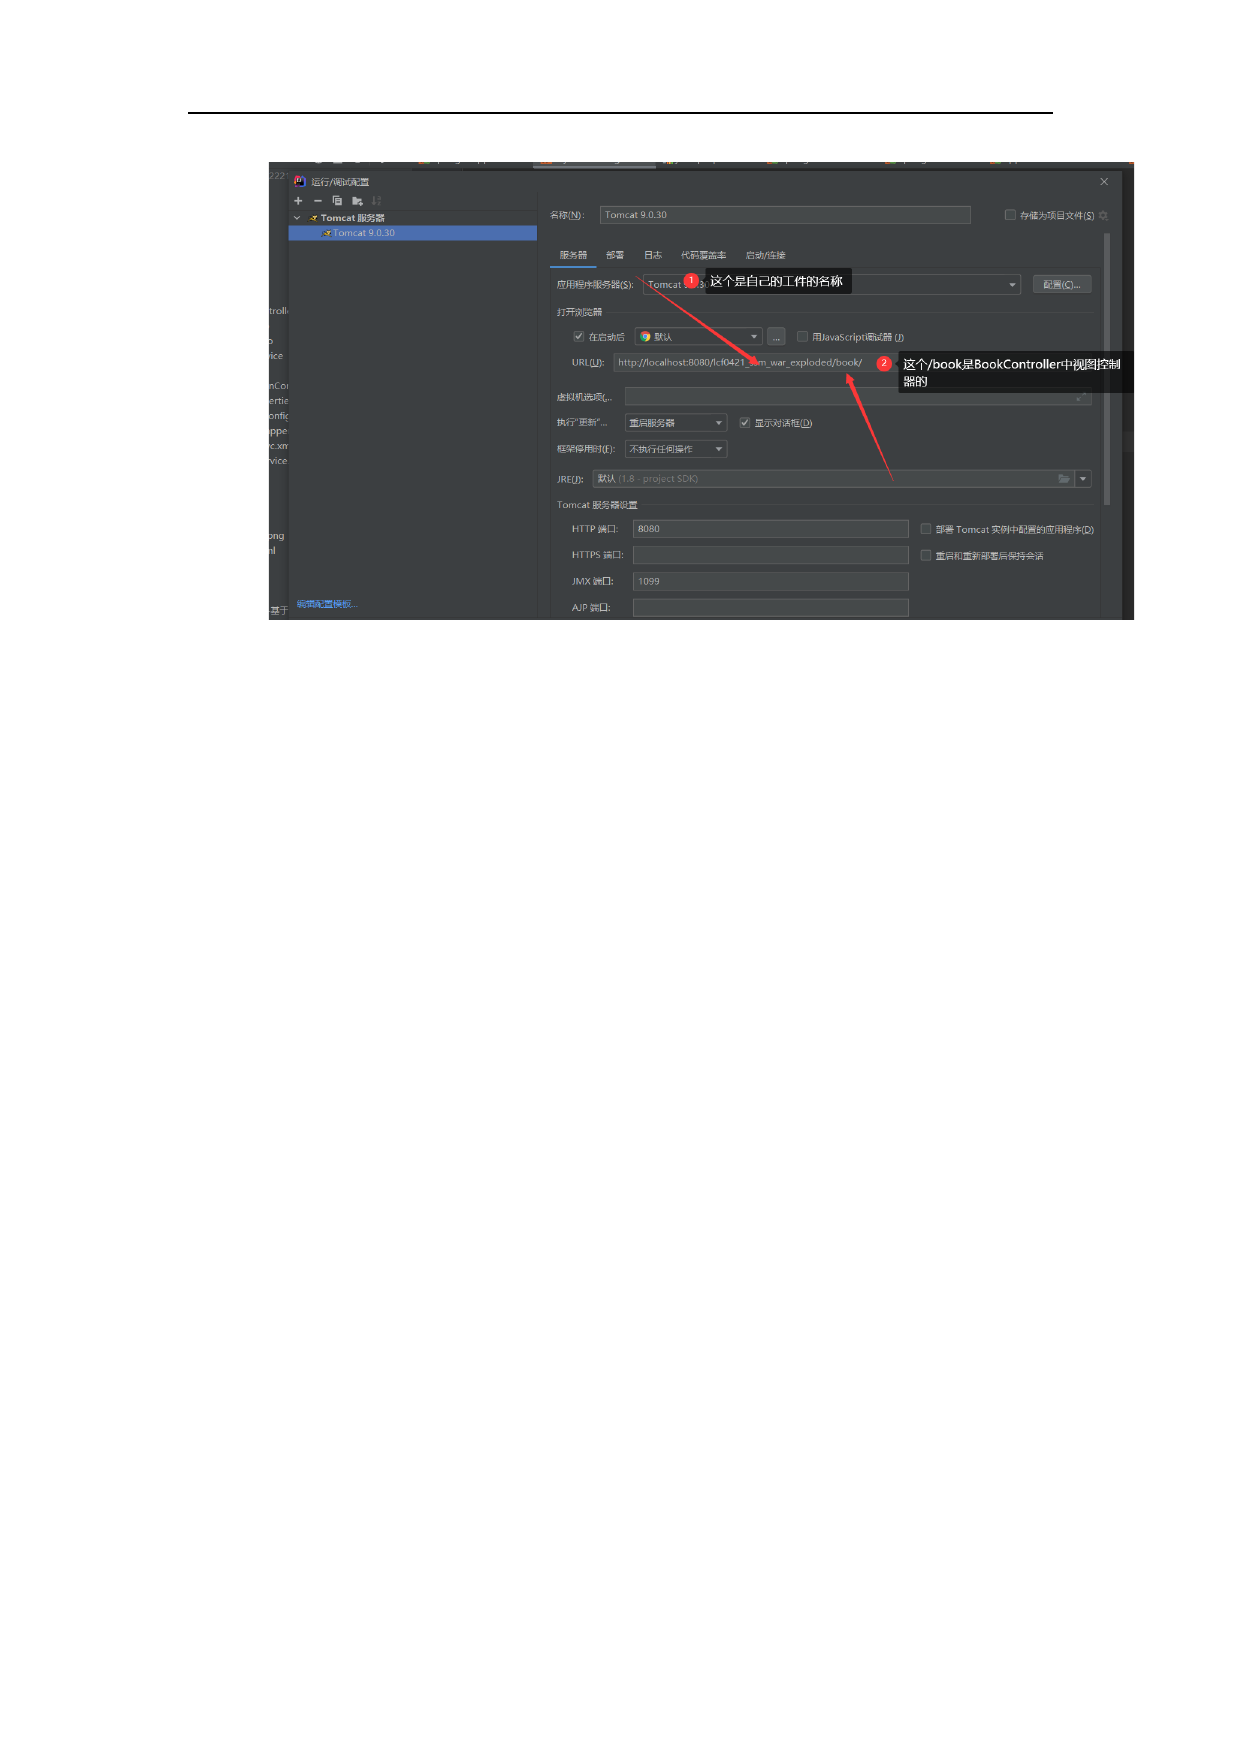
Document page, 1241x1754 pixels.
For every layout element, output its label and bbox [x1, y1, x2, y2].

picture [268, 162, 1135, 620]
